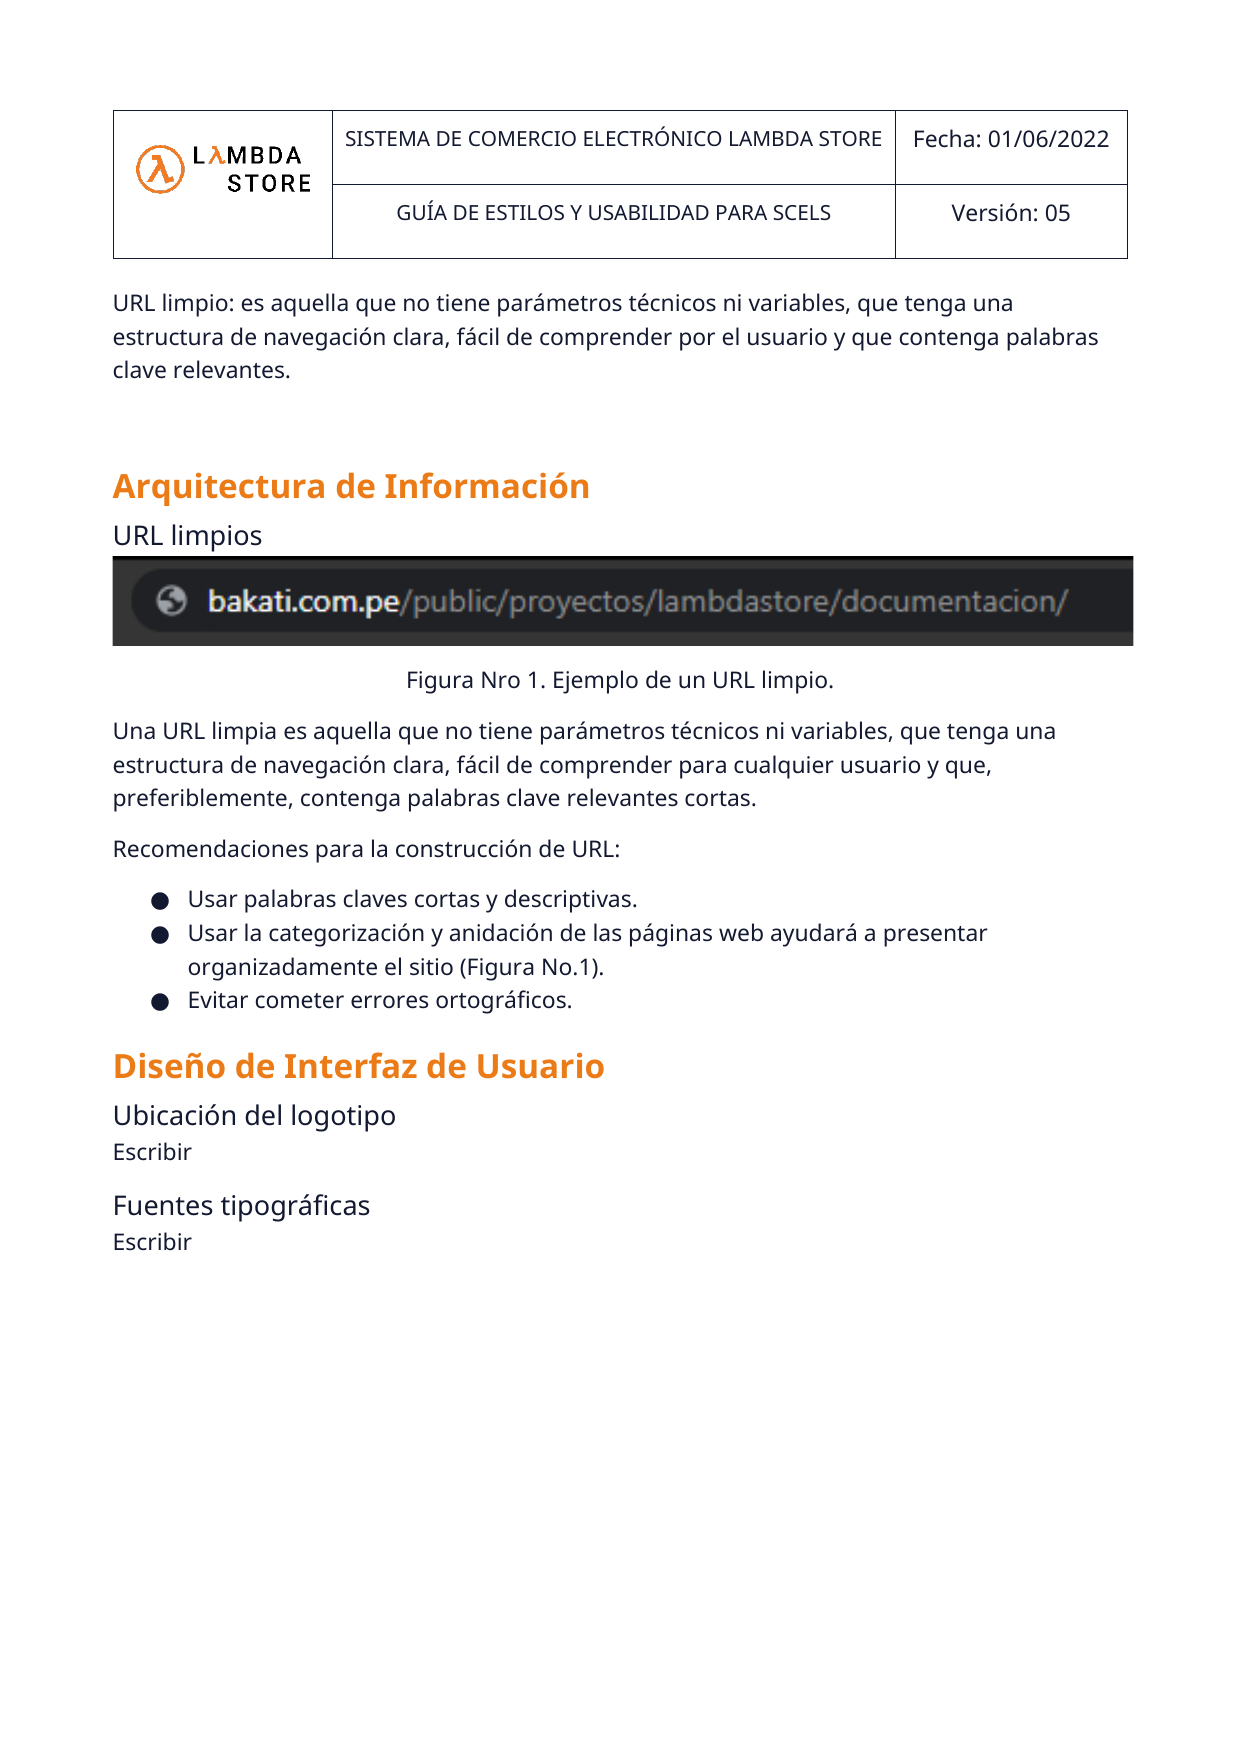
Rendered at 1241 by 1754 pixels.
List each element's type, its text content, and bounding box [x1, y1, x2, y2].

list Usar palabras claves cortas y descriptivas. [150, 883, 1128, 914]
subtitle Ubicación del logotipo [112, 1096, 1128, 1133]
subtitle Arquitectura de Información [112, 463, 1128, 509]
text Escribir [112, 1136, 1128, 1167]
subtitle Diseño de Interfaz de Usuario [112, 1043, 1128, 1089]
text Recomendaciones para la construcción de URL: [112, 833, 1128, 864]
text Una URL limpia es aquella que no tiene parámetros técnicos ni variables, que tenga una estructura de navegación clara, fácil de comprender para cualquier usuario y que, preferiblemente, contenga palabras clave relevantes cortas. [112, 715, 1128, 814]
subtitle Fuentes tipográficas [112, 1187, 1128, 1223]
text Figura Nro 1. Ejemplo de un URL limpio. [112, 664, 1128, 696]
list Usar la categorización y anidación de las páginas web ayudará a presentar organizadamente el sitio (Figura No.1). [150, 917, 1128, 982]
subtitle URL limpios [112, 516, 1128, 553]
text Escribir [112, 1226, 1128, 1258]
picture [136, 142, 310, 197]
list Evitar cometer errores ortográficos. [150, 984, 1128, 1016]
text URL limpio: es aquella que no tiene parámetros técnicos ni variables, que tenga una estructura de navegación clara, fácil de comprender por el usuario y que contenga palabras clave relevantes. [112, 287, 1128, 385]
picture [112, 556, 1134, 646]
